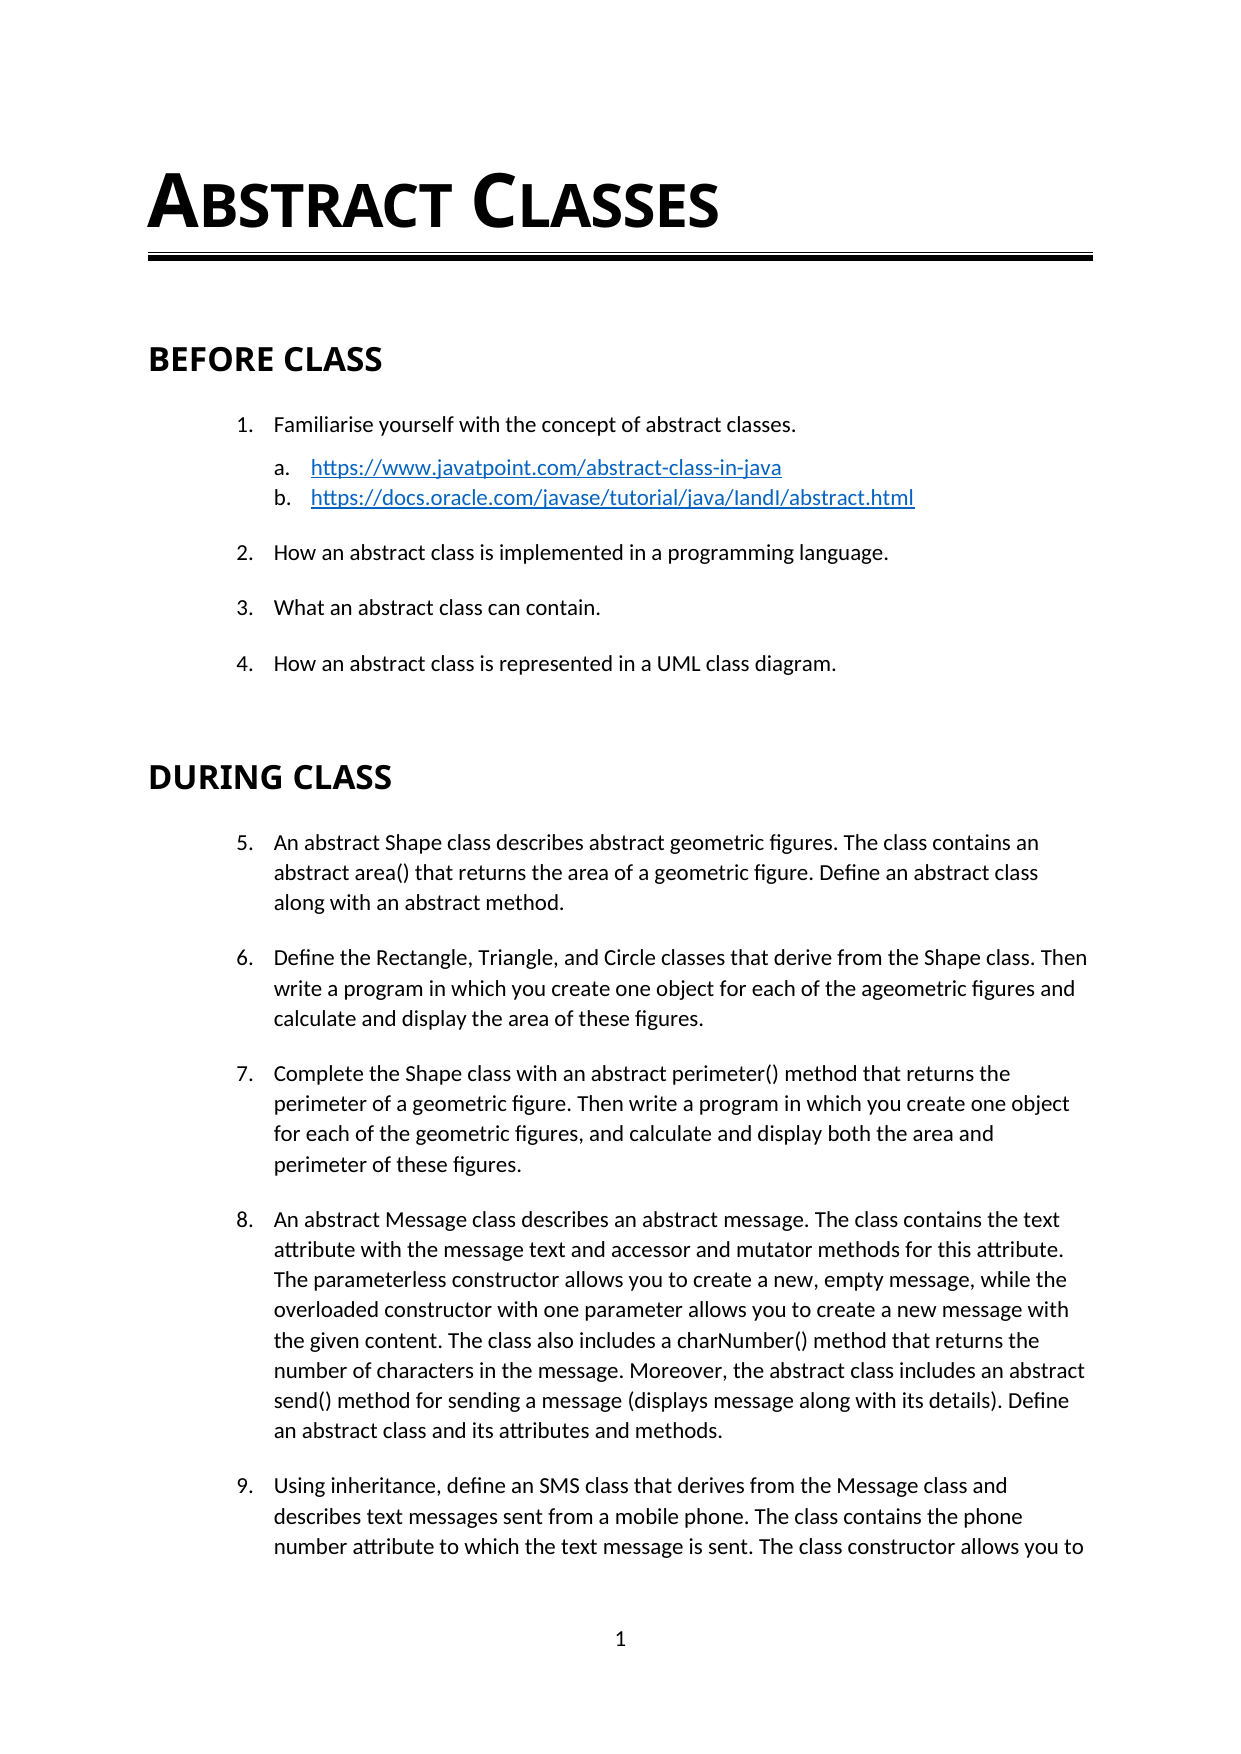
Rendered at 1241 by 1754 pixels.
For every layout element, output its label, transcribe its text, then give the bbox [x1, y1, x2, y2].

text How an abstract class is represented in a UML class diagram. [236, 649, 1093, 677]
text Complete the Shape class with an abstract perimeter() method that returns the perimeter of a geometric figure. Then write a program in which you create one object for each of the geometric figures, and calculate and display both the area and perimeter of these figures. [236, 1059, 1093, 1178]
subtitle Before Class [148, 336, 1093, 382]
text Define the Rectangle, Triangle, and Circle classes that derive from the Shape class. Then write a program in which you create one object for each of the ageometric figures and calculate and display the area of these figures. [236, 943, 1093, 1032]
text https://docs.oracle.com/javase/tutorial/java/IandI/abstract.html [273, 483, 1093, 511]
text https://www.javatpoint.com/abstract-class-in-java [273, 453, 1093, 481]
title Abstract Classes [148, 148, 1093, 252]
text An abstract Shape class describes abstract geometric figures. The class contains an abstract area() that returns the area of a geometric figure. Define an abstract class along with an abstract method. [236, 828, 1093, 916]
text Familiarise yourself with the concept of abstract classes. [236, 410, 1093, 438]
text How an abstract class is implemented in a programming language. [236, 538, 1093, 566]
text An abstract Message class describes an abstract message. The class contains the text attribute with the message text and accessor and mutator methods for this attribute. The parameterless constructor allows you to create a new, empty message, while the overloaded constructor with one parameter allows you to create a new message with the given content. The class also includes a charNumber() method that returns the number of characters in the message. Moreover, the abstract class includes an abstract send() method for sending a message (displays message along with its details). Define an abstract class and its attributes and methods. [236, 1205, 1093, 1444]
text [236, 1472, 1093, 1560]
subtitle During Class [148, 754, 1093, 799]
text What an abstract class can contain. [236, 593, 1093, 622]
